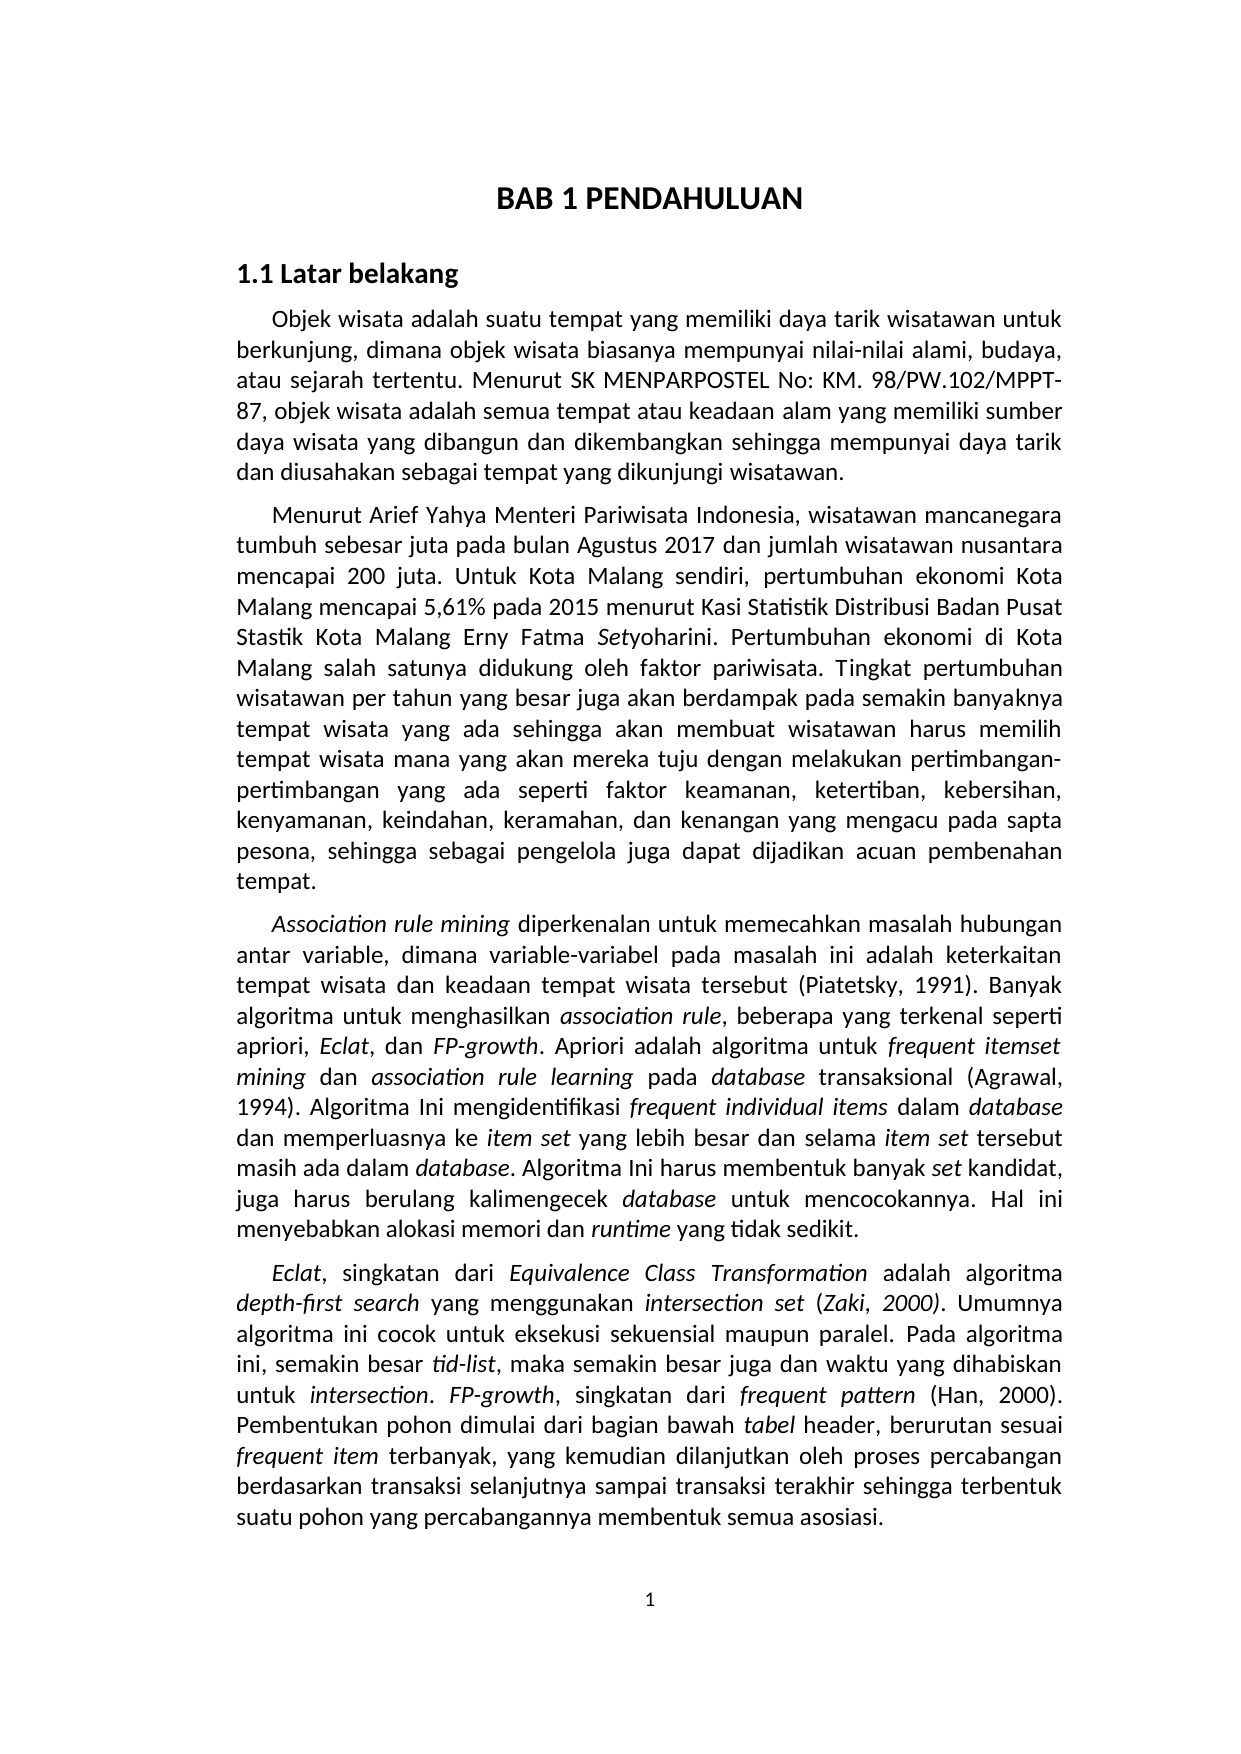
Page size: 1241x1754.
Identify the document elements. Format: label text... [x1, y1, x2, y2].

text Association rule mining diperkenalan untuk memecahkan masalah hubungan antar variable, dimana variable-variabel pada masalah ini adalah keterkaitan tempat wisata dan keadaan tempat wisata tersebut (Piatetsky, 1991). Banyak algoritma untuk menghasilkan association rule, beberapa yang terkenal seperti apriori, Eclat, dan FP-growth. Apriori adalah algoritma untuk frequent itemset mining dan association rule learning pada database transaksional (Agrawal, 1994). Algoritma Ini mengidentifikasi frequent individual items dalam database dan memperluasnya ke item set yang lebih besar dan selama item set tersebut masih ada dalam database. Algoritma Ini harus membentuk banyak set kandidat, juga harus berulang kalimengecek database untuk mencocokannya. Hal ini menyebabkan alokasi memori dan runtime yang tidak sedikit. [236, 908, 1063, 1244]
text Eclat, singkatan dari Equivalence Class Transformation adalah algoritma depth-first search yang menggunakan intersection set (Zaki, 2000). Umumnya algoritma ini cocok untuk eksekusi sekuensial maupun paralel. Pada algoritma ini, semakin besar tid-list, maka semakin besar juga dan waktu yang dihabiskan untuk intersection. FP-growth, singkatan dari frequent pattern (Han, 2000). Pembentukan pohon dimulai dari bagian bawah tabel header, berurutan sesuai frequent item terbanyak, yang kemudian dilanjutkan oleh proses percabangan berdasarkan transaksi selanjutnya sampai transaksi terakhir sehingga terbentuk suatu pohon yang percabangannya membentuk semua asosiasi. [236, 1257, 1063, 1531]
text Objek wisata adalah suatu tempat yang memiliki daya tarik wisatawan untuk berkunjung, dimana objek wisata biasanya mempunyai nilai-nilai alami, budaya, atau sejarah tertentu. Menurut SK MENPARPOSTEL No: KM. 98/PW.102/MPPT-87, objek wisata adalah semua tempat atau keadaan alam yang memiliki sumber daya wisata yang dibangun dan dikembangkan sehingga mempunyai daya tarik dan diusahakan sebagai tempat yang dikunjungi wisatawan. [236, 303, 1063, 487]
text Menurut Arief Yahya Menteri Pariwisata Indonesia, wisatawan mancanegara tumbuh sebesar juta pada bulan Agustus 2017 dan jumlah wisatawan nusantara mencapai 200 juta. Untuk Kota Malang sendiri, pertumbuhan ekonomi Kota Malang mencapai 5,61% pada 2015 menurut Kasi Statistik Distribusi Badan Pusat Stastik Kota Malang Erny Fatma Setyoharini. Pertumbuhan ekonomi di Kota Malang salah satunya didukung oleh faktor pariwisata. Tingkat pertumbuhan wisatawan per tahun yang besar juga akan berdampak pada semakin banyaknya tempat wisata yang ada sehingga akan membuat wisatawan harus memilih tempat wisata mana yang akan mereka tuju dengan melakukan pertimbangan-pertimbangan yang ada seperti faktor keamanan, ketertiban, kebersihan, kenyamanan, keindahan, keramahan, dan kenangan yang mengacu pada sapta pesona, sehingga sebagai pengelola juga dapat dijadikan acuan pembenahan tempat. [236, 499, 1063, 896]
subtitle PENDAHULUAN [236, 177, 1063, 218]
subtitle Latar belakang [236, 255, 1063, 291]
